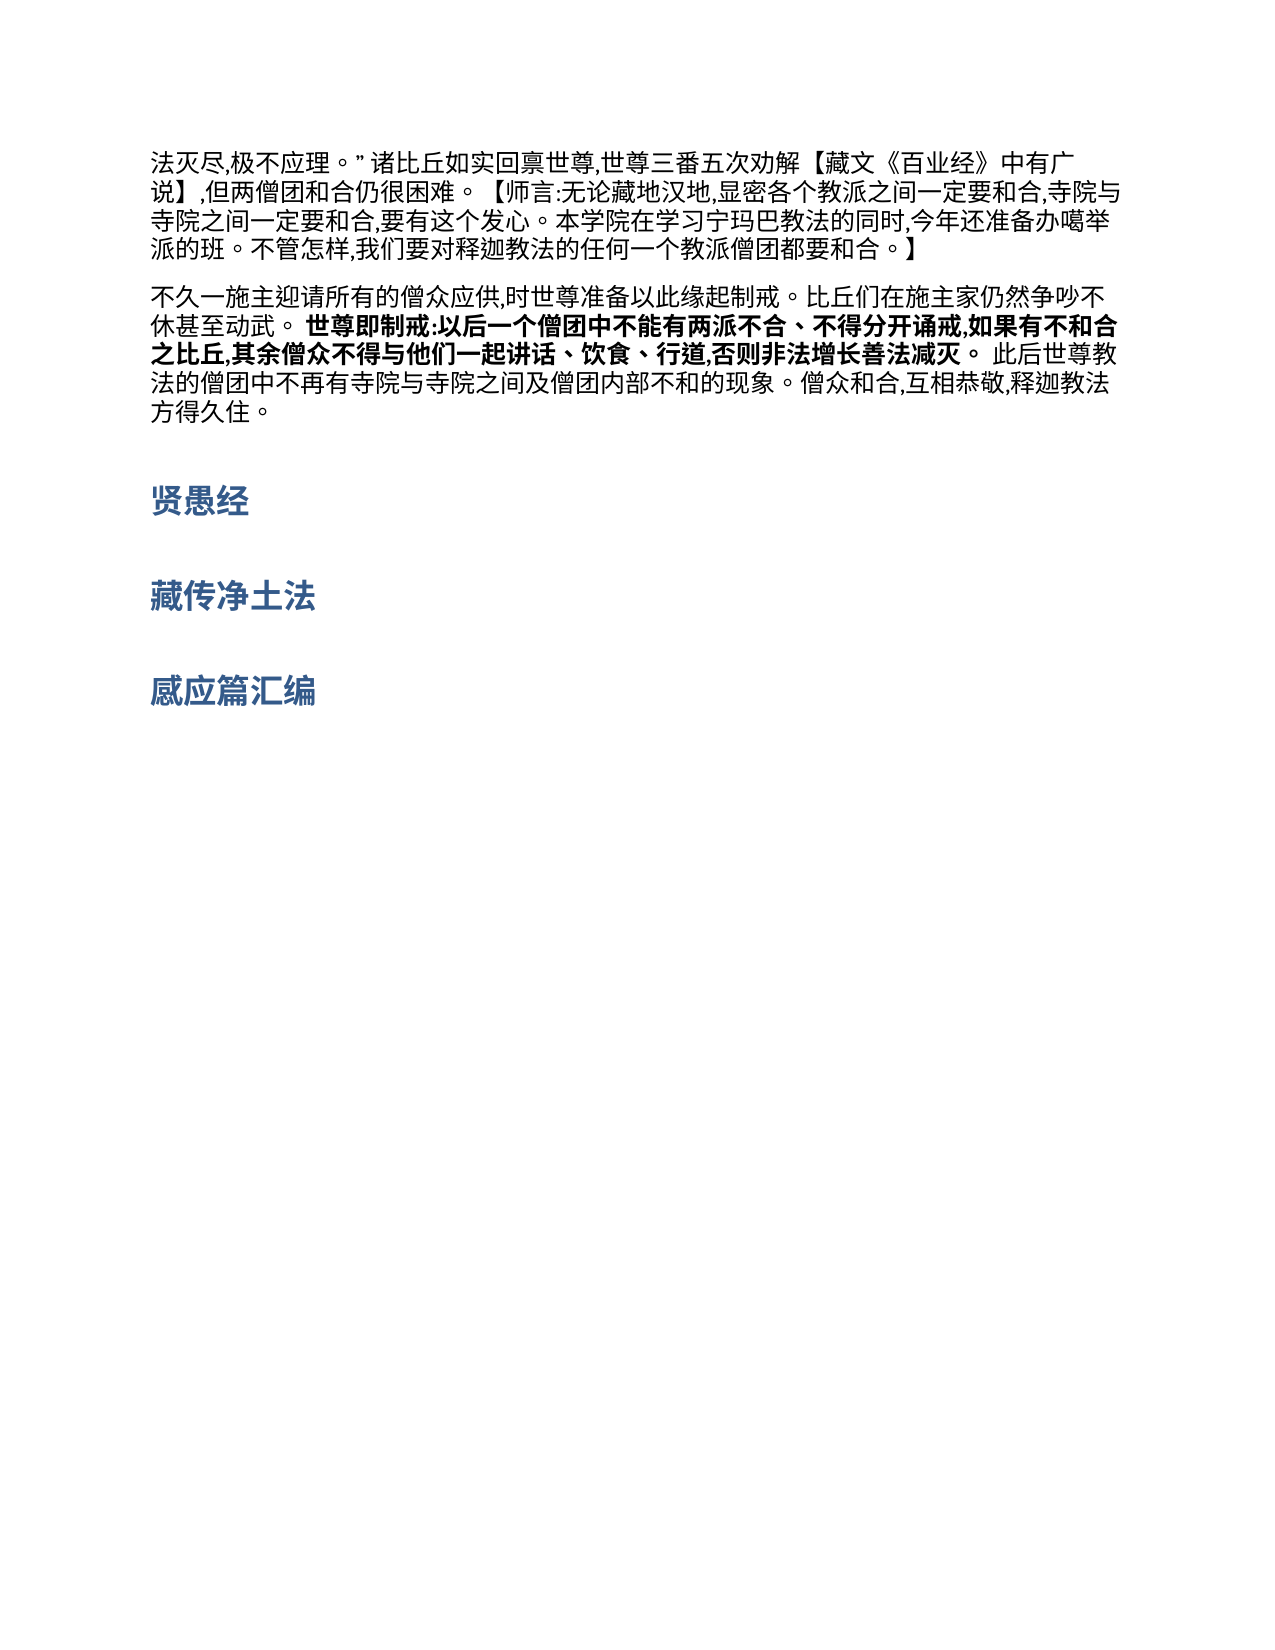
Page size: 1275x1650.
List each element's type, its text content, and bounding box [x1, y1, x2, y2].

text 不久一施主迎请所有的僧众应供,时世尊准备以此缘起制戒。比丘们在施主家仍然争吵不休甚至动武。 世尊即制戒:以后一个僧团中不能有两派不合、不得分开诵戒,如果有不和合之比丘,其余僧众不得与他们一起讲话、饮食、行道,否则非法增长善法减灭。 此后世尊教法的僧团中不再有寺院与寺院之间及僧团内部不和的现象。僧众和合,互相恭敬,释迦教法方得久住。 [150, 284, 1125, 427]
subtitle 藏传净土法 [150, 573, 1125, 618]
subtitle 感应篇汇编 [150, 668, 1125, 714]
subtitle 贤愚经 [150, 477, 1125, 523]
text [150, 150, 1125, 265]
